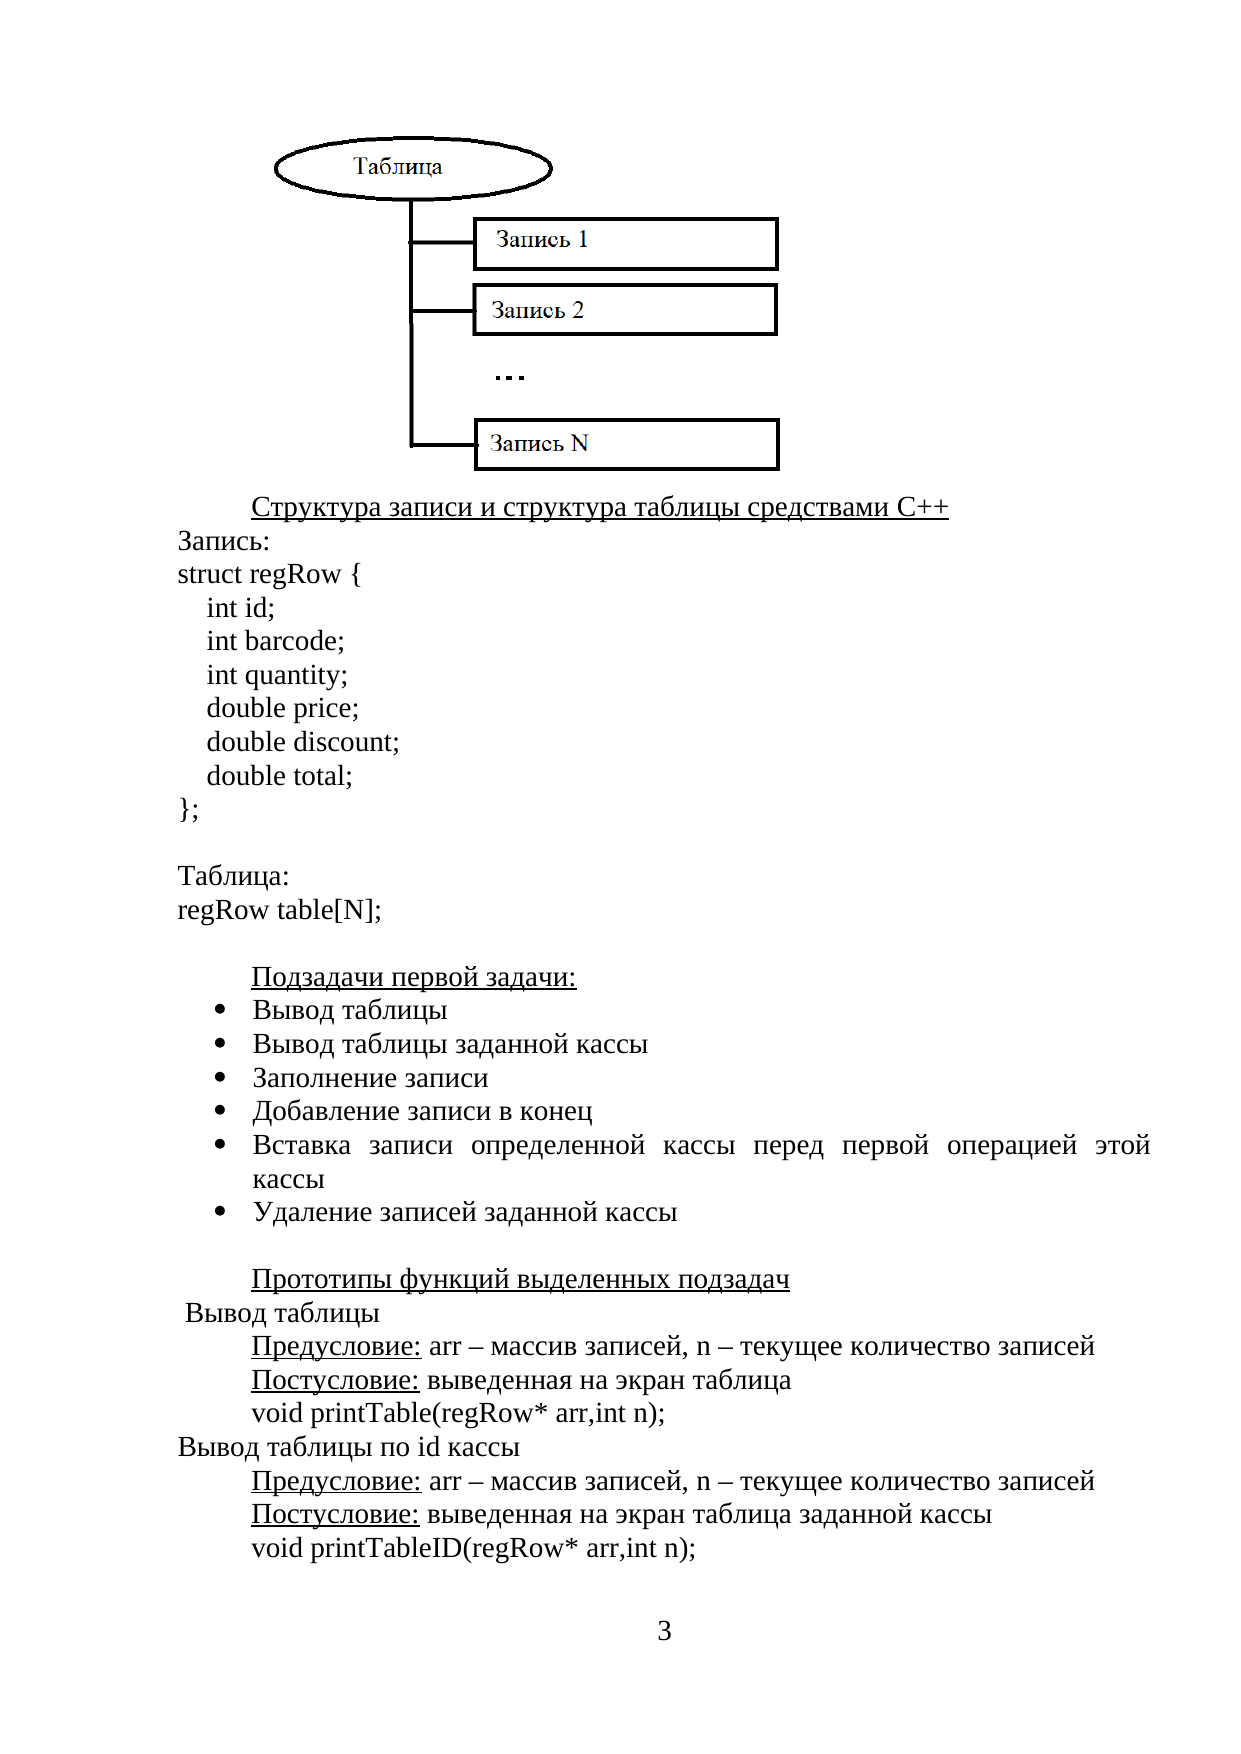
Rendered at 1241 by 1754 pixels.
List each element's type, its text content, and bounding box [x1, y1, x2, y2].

text Структура записи и структура таблицы средствами C++ [177, 489, 1152, 523]
text Предусловие: arr – массив записей, n – текущее количество записей [177, 1463, 1152, 1496]
list Заполнение записи [215, 1060, 1152, 1093]
text struct regRow { [177, 556, 1152, 590]
list Вставка записи определенной кассы перед первой операцией этой кассы [215, 1127, 1152, 1194]
text int id; [177, 590, 1152, 623]
text Подзадачи первой задачи: [177, 959, 1152, 992]
text Запись: [177, 523, 1152, 556]
list Добавление записи в конец [215, 1093, 1152, 1127]
text }; [177, 791, 1152, 825]
text void printTableID(regRow* arr,int n); [177, 1530, 1152, 1563]
text Предусловие: arr – массив записей, n – текущее количество записей [177, 1328, 1152, 1362]
text int quantity; [177, 657, 1152, 691]
picture [259, 118, 824, 490]
text Вывод таблицы по id кассы [177, 1429, 1152, 1463]
text Таблица: [177, 858, 1152, 892]
text Постусловие: выведенная на экран таблица заданной кассы [177, 1496, 1152, 1530]
text double discount; [177, 724, 1152, 758]
text double price; [177, 691, 1152, 724]
text int barcode; [177, 623, 1152, 657]
list Вывод таблицы заданной кассы [215, 1026, 1152, 1060]
text void printTable(regRow* arr,int n); [177, 1396, 1152, 1429]
text Прототипы функций выделенных подзадач [251, 1261, 1152, 1295]
list Удаление записей заданной кассы [215, 1194, 1152, 1228]
list Вывод таблицы [215, 992, 1152, 1026]
text Постусловие: выведенная на экран таблица [177, 1362, 1152, 1396]
text double total; [177, 758, 1152, 791]
text regRow table[N]; [177, 892, 1152, 925]
text Вывод таблицы [177, 1295, 1152, 1328]
